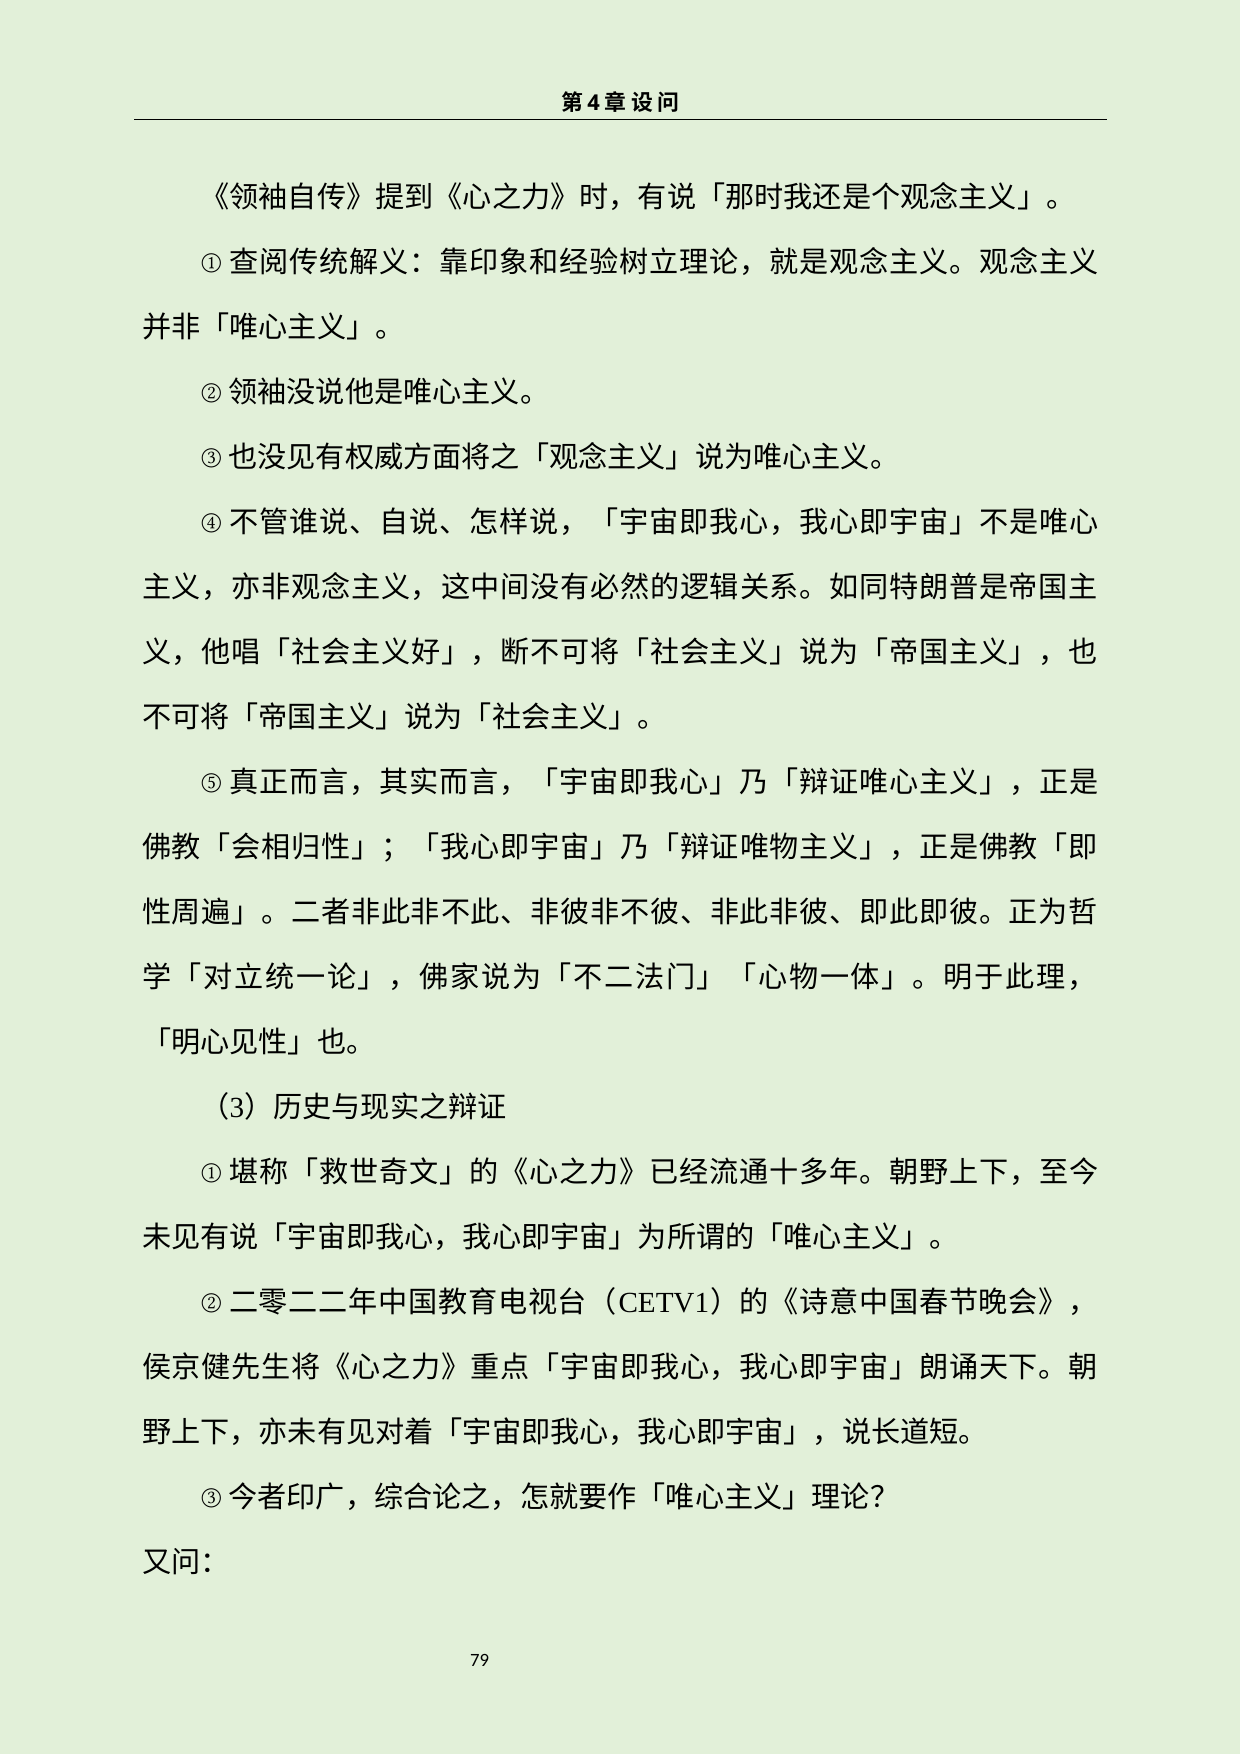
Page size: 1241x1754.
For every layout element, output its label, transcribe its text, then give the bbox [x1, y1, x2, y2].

text ①堪称「救世奇文」的《心之力》已经流通十多年。朝野上下，至今未见有说「宇宙即我心，我心即宇宙」为所谓的「唯心主义」。 [142, 1137, 1098, 1267]
text 又问： [142, 1527, 1098, 1592]
text （3）历史与现实之辩证 [142, 1072, 1098, 1137]
text ④不管谁说、自说、怎样说，「宇宙即我心，我心即宇宙」不是唯心主义，亦非观念主义，这中间没有必然的逻辑关系。如同特朗普是帝国主义，他唱「社会主义好」，断不可将「社会主义」说为「帝国主义」，也不可将「帝国主义」说为「社会主义」。 [142, 487, 1098, 747]
text ②领袖没说他是唯心主义。 [142, 357, 1098, 422]
text ③也没见有权威方面将之「观念主义」说为唯心主义。 [142, 422, 1098, 487]
text ②二零二二年中国教育电视台（CETV1）的《诗意中国春节晚会》，侯京健先生将《心之力》重点「宇宙即我心，我心即宇宙」朗诵天下。朝野上下，亦未有见对着「宇宙即我心，我心即宇宙」，说长道短。 [142, 1267, 1098, 1462]
text 《领袖自传》提到《心之力》时，有说「那时我还是个观念主义」。 [142, 162, 1098, 227]
text ①查阅传统解义：靠印象和经验树立理论，就是观念主义。观念主义并非「唯心主义」。 [142, 227, 1098, 357]
text ③今者印广，综合论之，怎就要作「唯心主义」理论？ [142, 1462, 1098, 1527]
text ⑤真正而言，其实而言，「宇宙即我心」乃「辩证唯心主义」，正是佛教「会相归性」；「我心即宇宙」乃「辩证唯物主义」，正是佛教「即性周遍」。二者非此非不此、非彼非不彼、非此非彼、即此即彼。正为哲学「对立统一论」，佛家说为「不二法门」「心物一体」。明于此理，「明心见性」也。 [142, 747, 1098, 1072]
